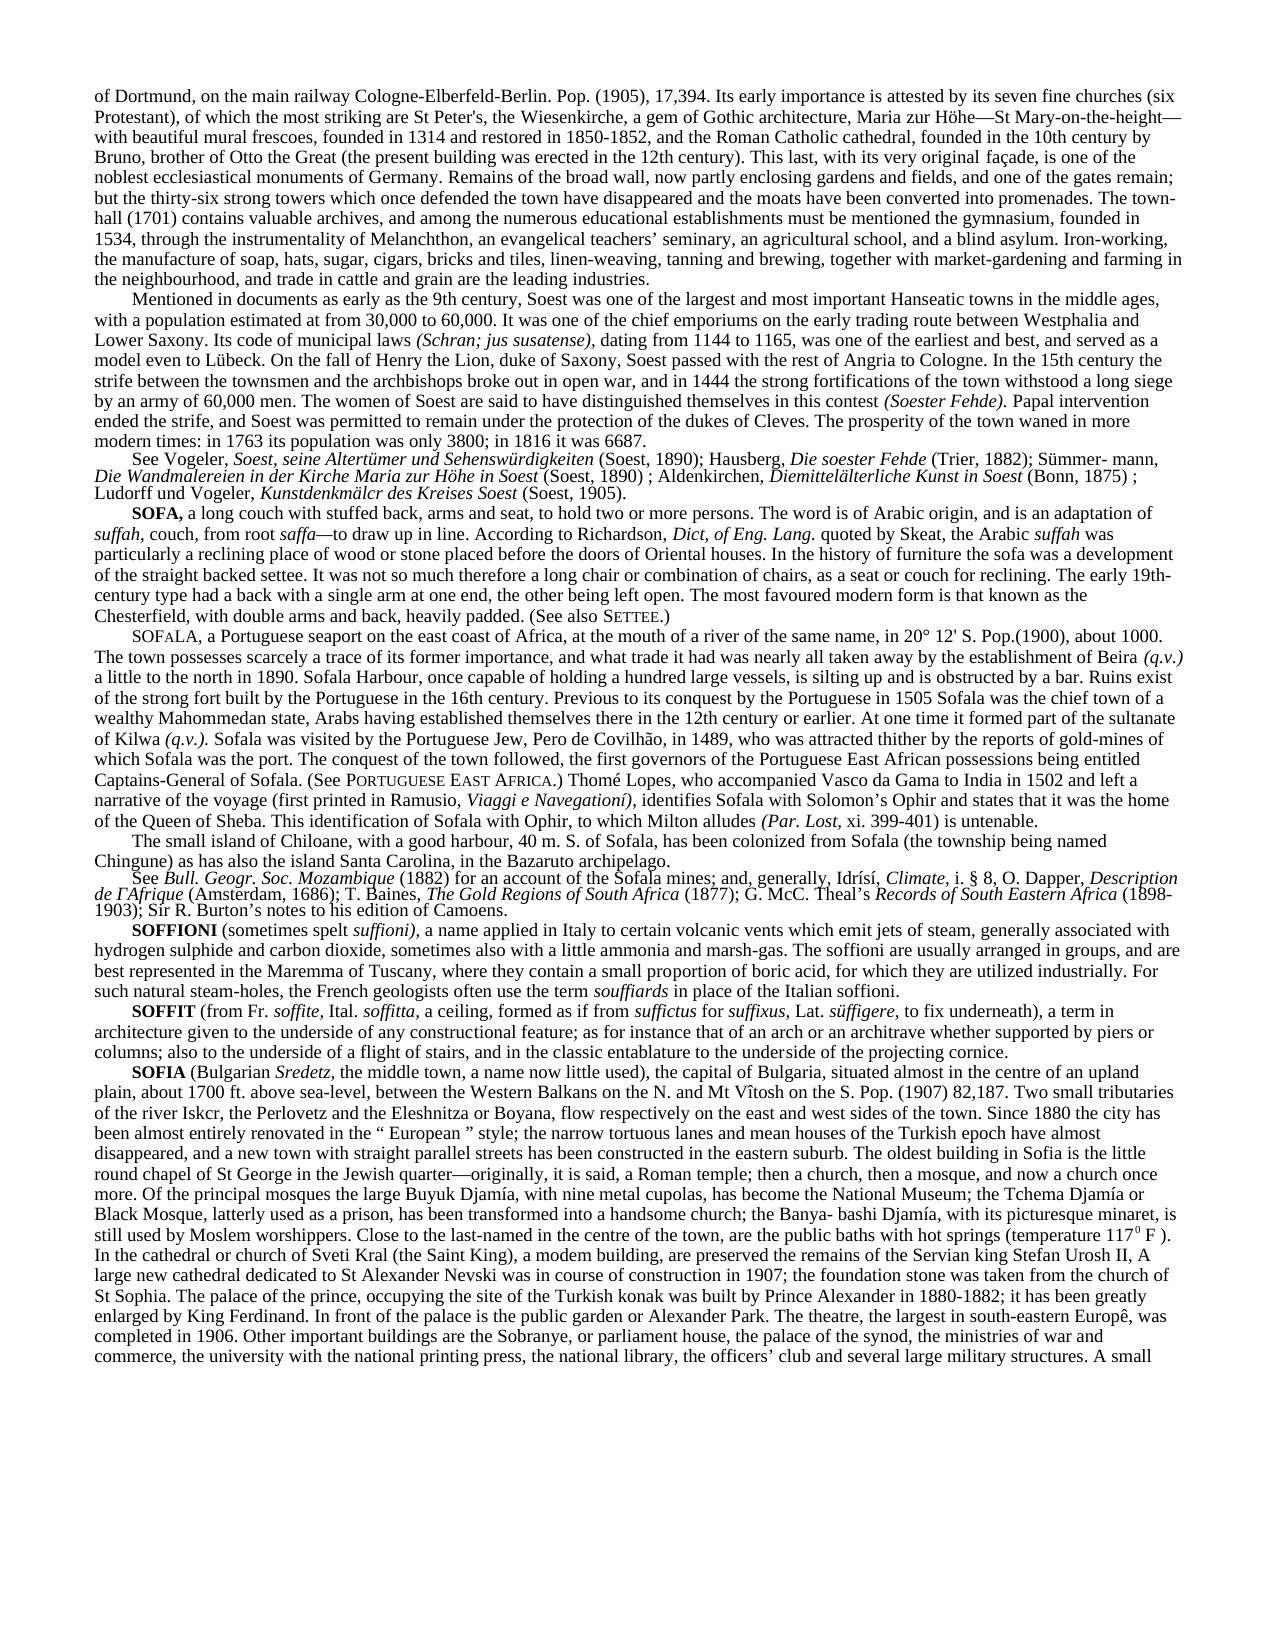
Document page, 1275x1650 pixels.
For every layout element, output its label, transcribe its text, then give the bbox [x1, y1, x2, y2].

text SOFA, a long couch with stuffed back, arms and seat, to hold two or more persons. The word is of Arabic origin, and is an adaptation of suffah, couch, from root saffa—to draw up in line. According to Richardson, Dict, of Eng. Lang. quoted by Skeat, the Arabic suffah was particularly a reclining place of wood or stone placed before the doors of Oriental houses. In the history of furniture the sofa was a development of the straight backed settee. It was not so much therefore a long chair or combination of chairs, as a seat or couch for reclining. The early 19th- century type had a back with a single arm at one end, the other being left open. The most favoured modern form is that known as the Chesterfield, with double arms and back, heavily padded. (See also Settee.) [94, 503, 1185, 626]
text SOFFIONI (sometimes spelt suffioni), a name applied in Italy to certain volcanic vents which emit jets of steam, generally associated with hydrogen sulphide and carbon dioxide, sometimes also with a little ammonia and marsh-gas. The soffioni are usually arranged in groups, and are best represented in the Maremma of Tuscany, where they contain a small proportion of boric acid, for which they are utilized industrially. For such natural steam-holes, the French geologists often use the term souffiards in place of the Italian soffioni. [94, 920, 1185, 1002]
text The small island of Chiloane, with a good harbour, 40 m. S. of Sofala, has been colonized from Sofala (the township being named Chingune) as has also the island Santa Carolina, in the Bazaruto archipelago. [94, 831, 1185, 872]
text SOFIA (Bulgarian Sredetz, the middle town, a name now little used), the capital of Bulgaria, situated almost in the centre of an upland plain, about 1700 ft. above sea-level, between the Western Balkans on the N. and Mt Vîtosh on the S. Pop. (1907) 82,187. Two small tributaries of the river Iskcr, the Perlovetz and the Eleshnitza or Boyana, flow respectively on the east and west sides of the town. Since 1880 the city has been almost entirely renovated in the “ European ” style; the narrow tortuous lanes and mean houses of the Turkish epoch have almost disappeared, and a new town with straight parallel streets has been constructed in the eastern suburb. The oldest building in Sofia is the little round chapel of St George in the Jewish quarter—originally, it is said, a Roman temple; then a church, then a mosque, and now a church once more. Of the principal mosques the large Buyuk Djamía, with nine metal cupolas, has become the National Museum; the Tchema Djamía or Black Mosque, latterly used as a prison, has been transformed into a handsome church; the Banya- bashi Djamía, with its picturesque minaret, is still used by Moslem worshippers. Close to the last-named in the centre of the town, are the public baths with hot springs (temperature 1170 F ). In the cathedral or church of Sveti Kral (the Saint King), a modem building, are preserved the remains of the Servian king Stefan Urosh II, A large new cathedral dedicated to St Alexander Nevski was in course of construction in 1907; the foundation stone was taken from the church of St Sophia. The palace of the prince, occupying the site of the Turkish konak was built by Prince Alexander in 1880-1882; it has been greatly enlarged by King Ferdinand. In front of the palace is the public garden or Alexander Park. The theatre, the largest in south-eastern Europê, was completed in 1906. Other important buildings are the Sobranye, or parliament house, the palace of the synod, the ministries of war and commerce, the university with the national printing press, the national library, the officers’ club and several large military structures. A small [94, 1062, 1185, 1367]
text See Vogeler, Soest, seine Altertümer und Sehenswürdigkeiten (Soest, 1890); Hausberg, Die soester Fehde (Trier, 1882); Sümmer- mann, Die Wandmalereien in der Kirche Maria zur Höhe in Soest (Soest, 1890) ; Aldenkirchen, Diemittelälterliche Kunst in Soest (Bonn, 1875) ; Ludorff und Vogeler, Kunstdenkmälcr des Kreises Soest (Soest, 1905). [94, 452, 1185, 503]
text SOFFIT (from Fr. soffite, Ital. soffitta, a ceiling, formed as if from suffictus for suffixus, Lat. süffigere, to fix underneath), a term in architecture given to the underside of any constructional feature; as for instance that of an arch or an architrave whether supported by piers or columns; also to the underside of a flight of stairs, and in the classic entablature to the underside of the projecting cornice. [94, 1002, 1185, 1062]
text Mentioned in documents as early as the 9th century, Soest was one of the largest and most important Hanseatic towns in the middle ages, with a population estimated at from 30,000 to 60,000. It was one of the chief emporiums on the early trading route between Westphalia and Lower Saxony. Its code of municipal laws (Schran; jus susatense), dating from 1144 to 1165, was one of the earliest and best, and served as a model even to Lübeck. On the fall of Henry the Lion, duke of Saxony, Soest passed with the rest of Angria to Cologne. In the 15th century the strife between the townsmen and the archbishops broke out in open war, and in 1444 the strong fortifications of the town withstood a long siege by an army of 60,000 men. The women of Soest are said to have distinguished themselves in this contest (Soester Fehde). Papal intervention ended the strife, and Soest was permitted to remain under the protection of the dukes of Cleves. The prosperity of the town waned in more modern times: in 1763 its population was only 3800; in 1816 it was 6687. [94, 289, 1185, 452]
text of Dortmund, on the main railway Cologne-Elberfeld-Berlin. Pop. (1905), 17,394. Its early importance is attested by its seven fine churches (six Protestant), of which the most striking are St Peter's, the Wiesenkirche, a gem of Gothic architecture, Maria zur Höhe—St Mary-on-the-height—with beautiful mural frescoes, founded in 1314 and restored in 1850-1852, and the Roman Catholic cathedral, founded in the 10th century by Bruno, brother of Otto the Great (the present building was erected in the 12th century). This last, with its very original façade, is one of the noblest ecclesiastical monuments of Germany. Remains of the broad wall, now partly enclosing gardens and fields, and one of the gates remain; but the thirty-six strong towers which once defended the town have disappeared and the moats have been converted into promenades. The town-hall (1701) contains valuable archives, and among the numerous educational establishments must be mentioned the gymnasium, founded in 1534, through the instrumentality of Melanchthon, an evangelical teachers’ seminary, an agricultural school, and a blind asylum. Iron-working, the manufacture of soap, hats, sugar, cigars, bricks and tiles, linen-weaving, tanning and brewing, together with market-gardening and farming in the neighbourhood, and trade in cattle and grain are the leading industries. [94, 87, 1185, 289]
text SOFaLA, a Portuguese seaport on the east coast of Africa, at the mouth of a river of the same name, in 20° 12' S. Pop.(1900), about 1000. The town possesses scarcely a trace of its former importance, and what trade it had was nearly all taken away by the establishment of Beira (q.v.) a little to the north in 1890. Sofala Harbour, once capable of holding a hundred large vessels, is silting up and is obstructed by a bar. Ruins exist of the strong fort built by the Portuguese in the 16th century. Previous to its conquest by the Portuguese in 1505 Sofala was the chief town of a wealthy Mahommedan state, Arabs having established themselves there in the 12th century or earlier. At one time it formed part of the sultanate of Kilwa (q.v.). Sofala was visited by the Portuguese Jew, Pero de Covilhão, in 1489, who was attracted thither by the reports of gold-mines of which Sofala was the port. The conquest of the town followed, the first governors of the Portuguese East African possessions being entitled Captains-General of Sofala. (See Portuguese East Africa.) Thomé Lopes, who accompanied Vasco da Gama to India in 1502 and left a narrative of the voyage (first printed in Ramusio, Viaggi e Navegationí), identifies Sofala with Solomon’s Ophir and states that it was the home of the Queen of Sheba. This identification of Sofala with Ophir, to which Milton alludes (Par. Lost, xi. 399-401) is untenable. [94, 626, 1185, 831]
text See Bull. Geogr. Soc. Mozambique (1882) for an account of the Sofala mines; and, generally, Idrísí, Climate, i. § 8, O. Dapper, Description de ΓAfrique (Amsterdam, 1686); T. Baines, The Gold Regions of South Africa (1877); G. McC. Theal’s Records of South Eastern Africa (1898-1903); Sir R. Burton’s notes to his edition of Camoens. [94, 872, 1185, 920]
